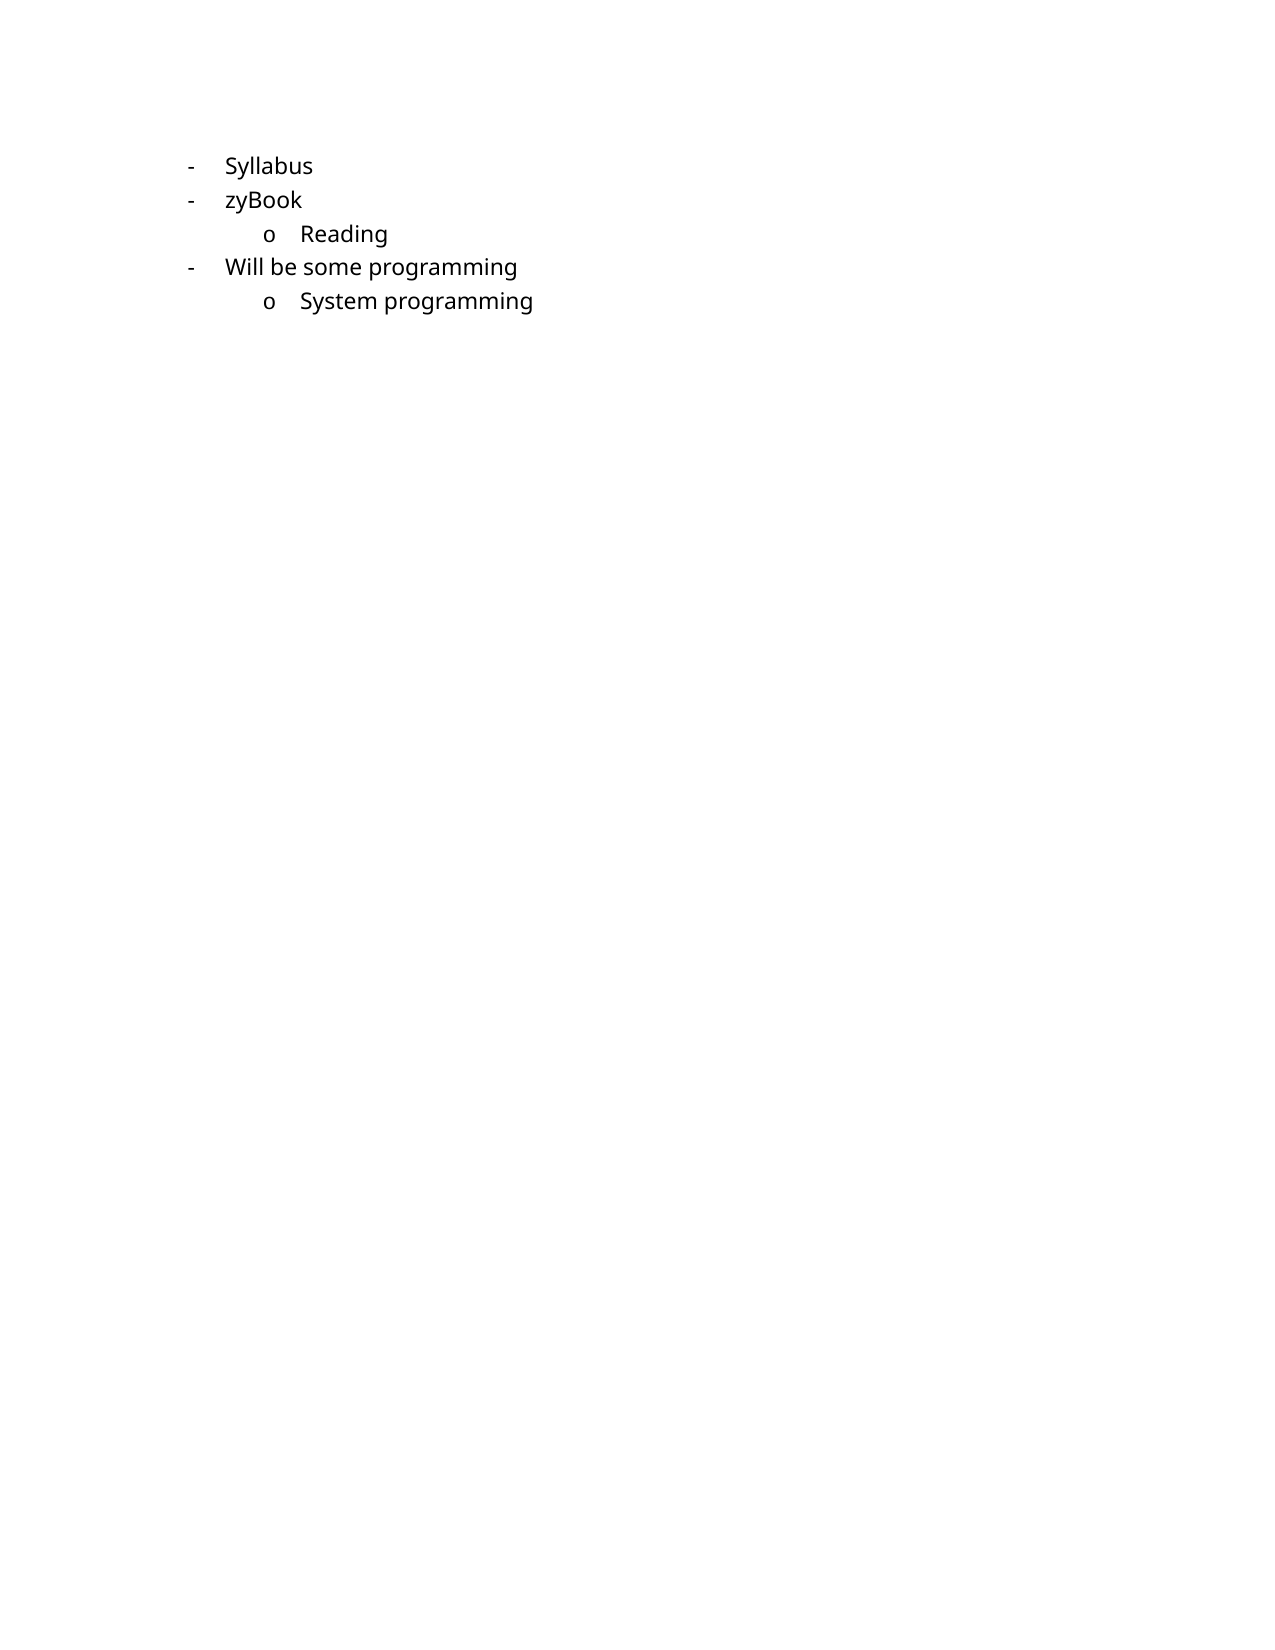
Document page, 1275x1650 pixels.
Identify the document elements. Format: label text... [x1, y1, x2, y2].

list Will be some programming [187, 251, 1125, 283]
list zyBook [187, 184, 1125, 215]
list System programming [262, 285, 1125, 316]
list Syllabus [187, 150, 1125, 181]
list Reading [262, 217, 1125, 249]
